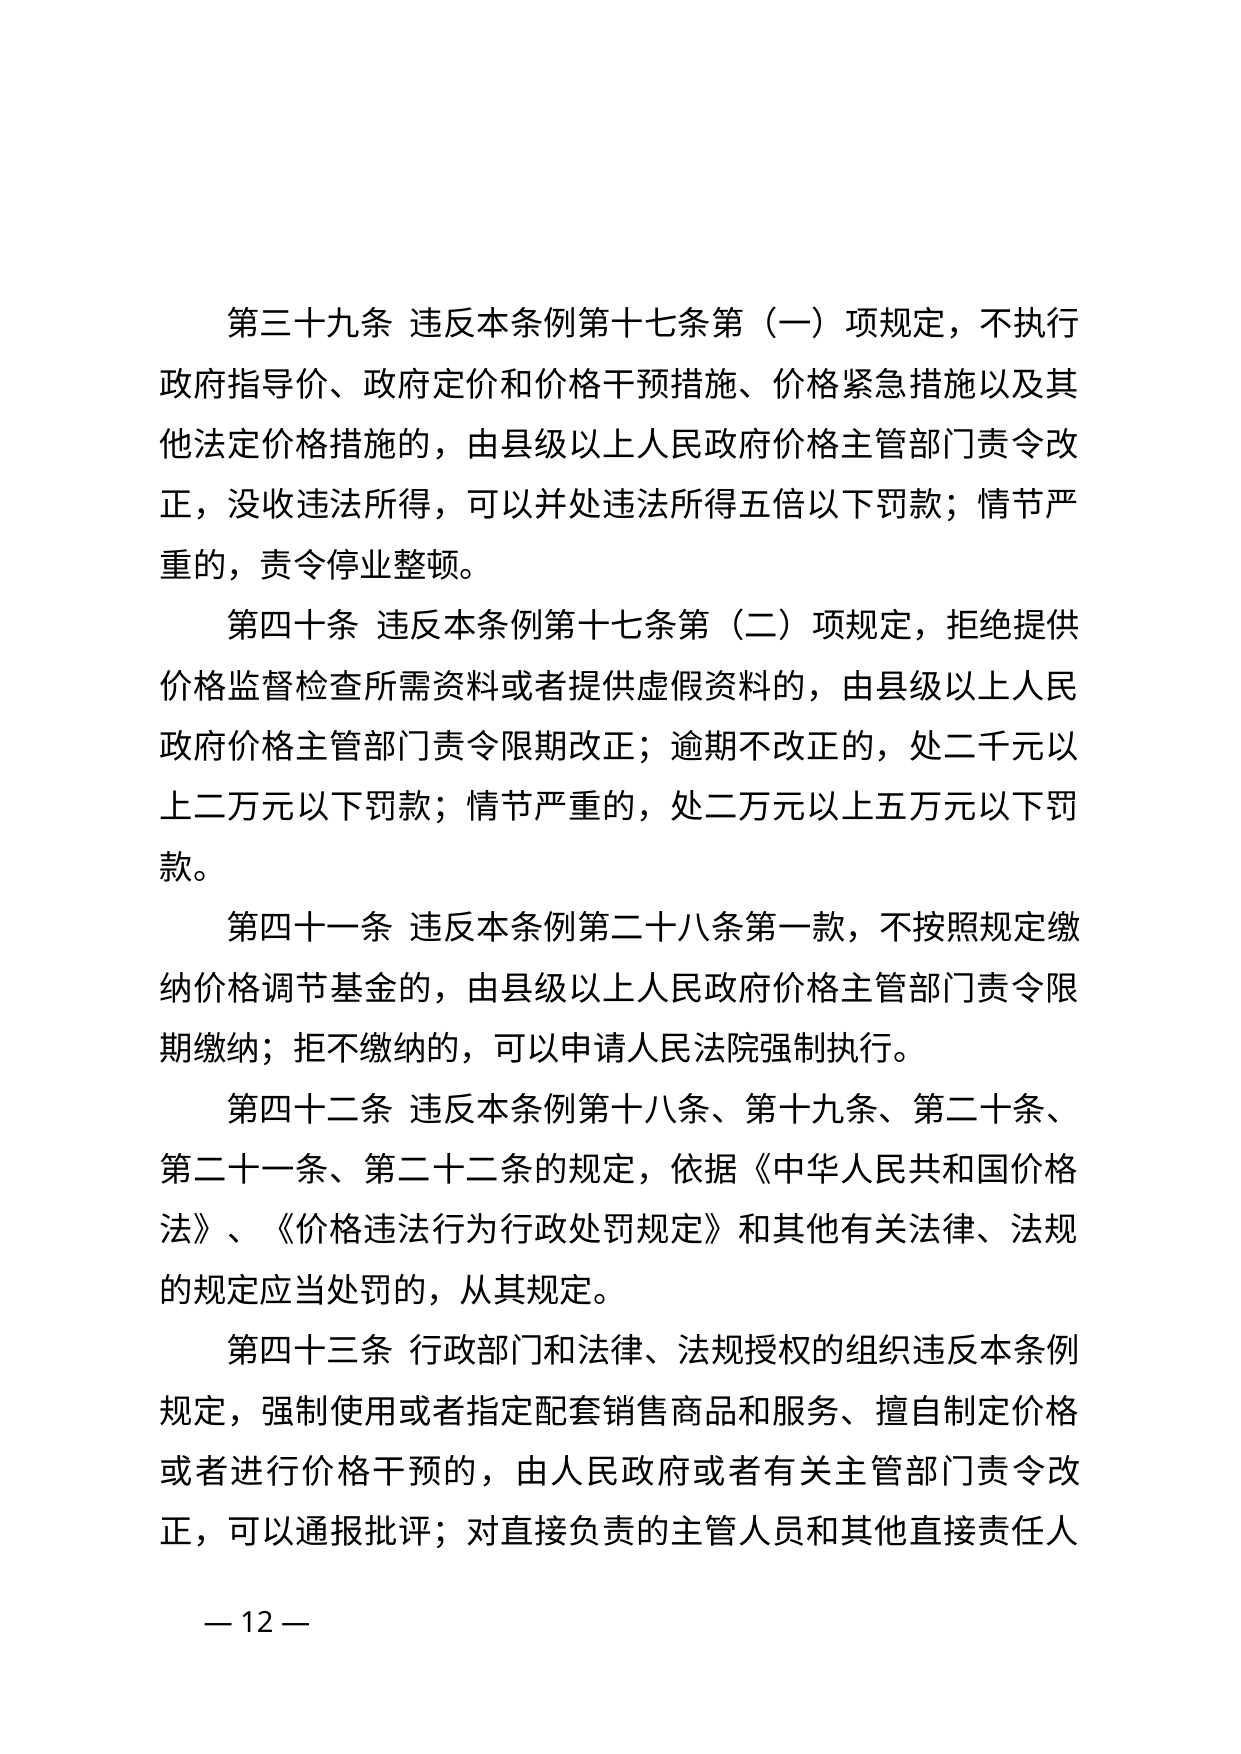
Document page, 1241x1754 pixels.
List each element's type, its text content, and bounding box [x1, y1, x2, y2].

text 第四十一条 违反本条例第二十八条第一款，不按照规定缴纳价格调节基金的，由县级以上人民政府价格主管部门责令限期缴纳；拒不缴纳的，可以申请人民法院强制执行。 [159, 889, 1081, 1070]
text 第四十条 违反本条例第十七条第（二）项规定，拒绝提供价格监督检查所需资料或者提供虚假资料的，由县级以上人民政府价格主管部门责令限期改正；逾期不改正的，处二千元以上二万元以下罚款；情节严重的，处二万元以上五万元以下罚款。 [159, 587, 1081, 889]
text 第四十二条 违反本条例第十八条、第十九条、第二十条、第二十一条、第二十二条的规定，依据《中华人民共和国价格法》、《价格违法行为行政处罚规定》和其他有关法律、法规的规定应当处罚的，从其规定。 [159, 1070, 1081, 1312]
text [159, 1312, 1081, 1553]
text 第三十九条 违反本条例第十七条第（一）项规定，不执行政府指导价、政府定价和价格干预措施、价格紧急措施以及其他法定价格措施的，由县级以上人民政府价格主管部门责令改正，没收违法所得，可以并处违法所得五倍以下罚款；情节严重的，责令停业整顿。 [159, 285, 1081, 587]
